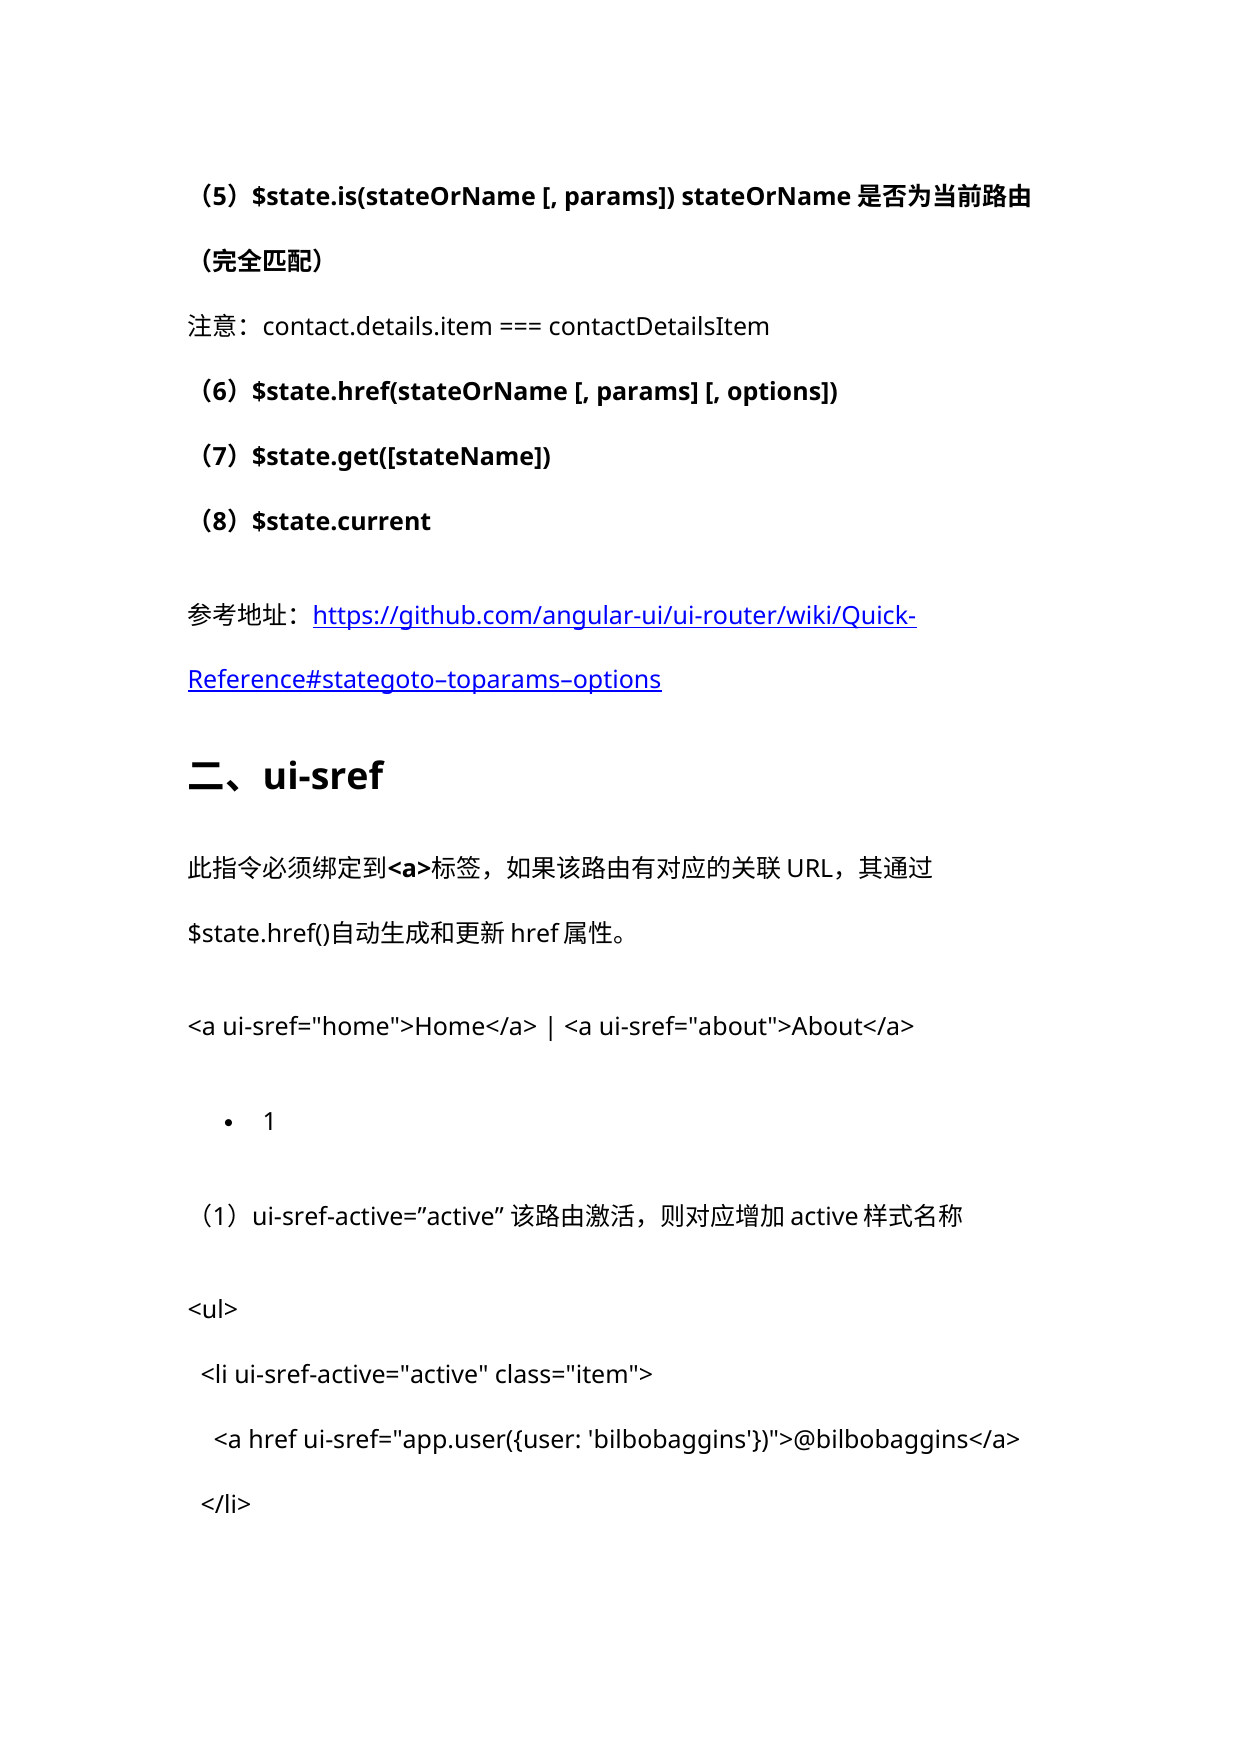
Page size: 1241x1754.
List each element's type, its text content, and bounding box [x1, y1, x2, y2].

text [187, 162, 1053, 552]
text 参考地址：https://github.com/angular-ui/ui-router/wiki/Quick-Reference#stategoto–toparams–options [187, 581, 1053, 711]
text <a ui-sref="home">Home</a> | <a ui-sref="about">About</a> [187, 994, 1053, 1059]
text <li ui-sref-active="active" class="item"> [187, 1341, 1053, 1406]
text （1）ui-sref-active=”active” 该路由激活，则对应增加active样式名称 [187, 1182, 1053, 1247]
text 此指令必须绑定到<a>标签，如果该路由有对应的关联URL，其通过$state.href()自动生成和更新href属性。 [187, 834, 1053, 964]
list 1 [225, 1088, 1053, 1153]
text <ul> [187, 1276, 1053, 1341]
text <a href ui-sref="app.user({user: 'bilbobaggins'})">@bilbobaggins</a> [187, 1406, 1053, 1471]
text 二、ui-sref [187, 740, 1053, 805]
text </li> [187, 1471, 1053, 1536]
